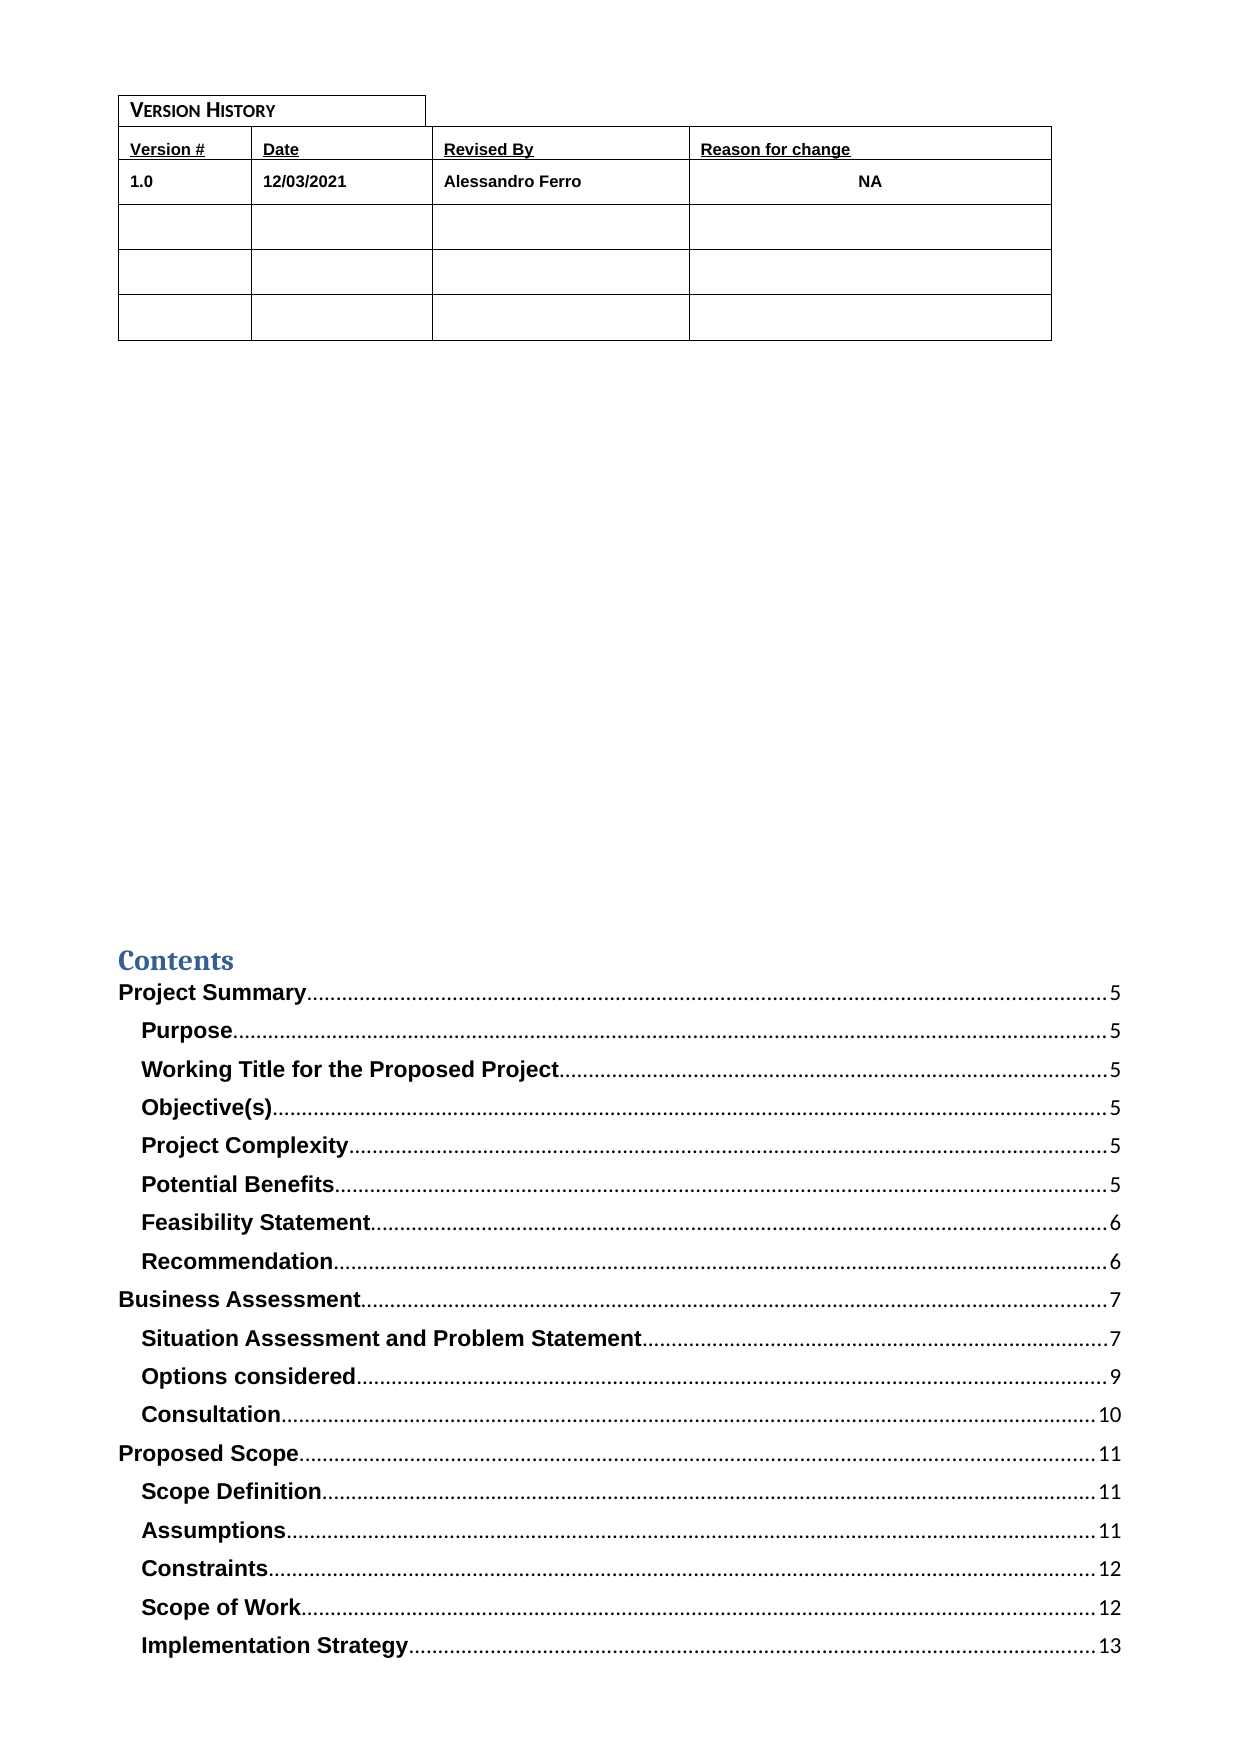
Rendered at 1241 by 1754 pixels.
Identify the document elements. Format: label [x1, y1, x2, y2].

table_header [107, 95, 1135, 944]
table_cell [107, 944, 1135, 1679]
